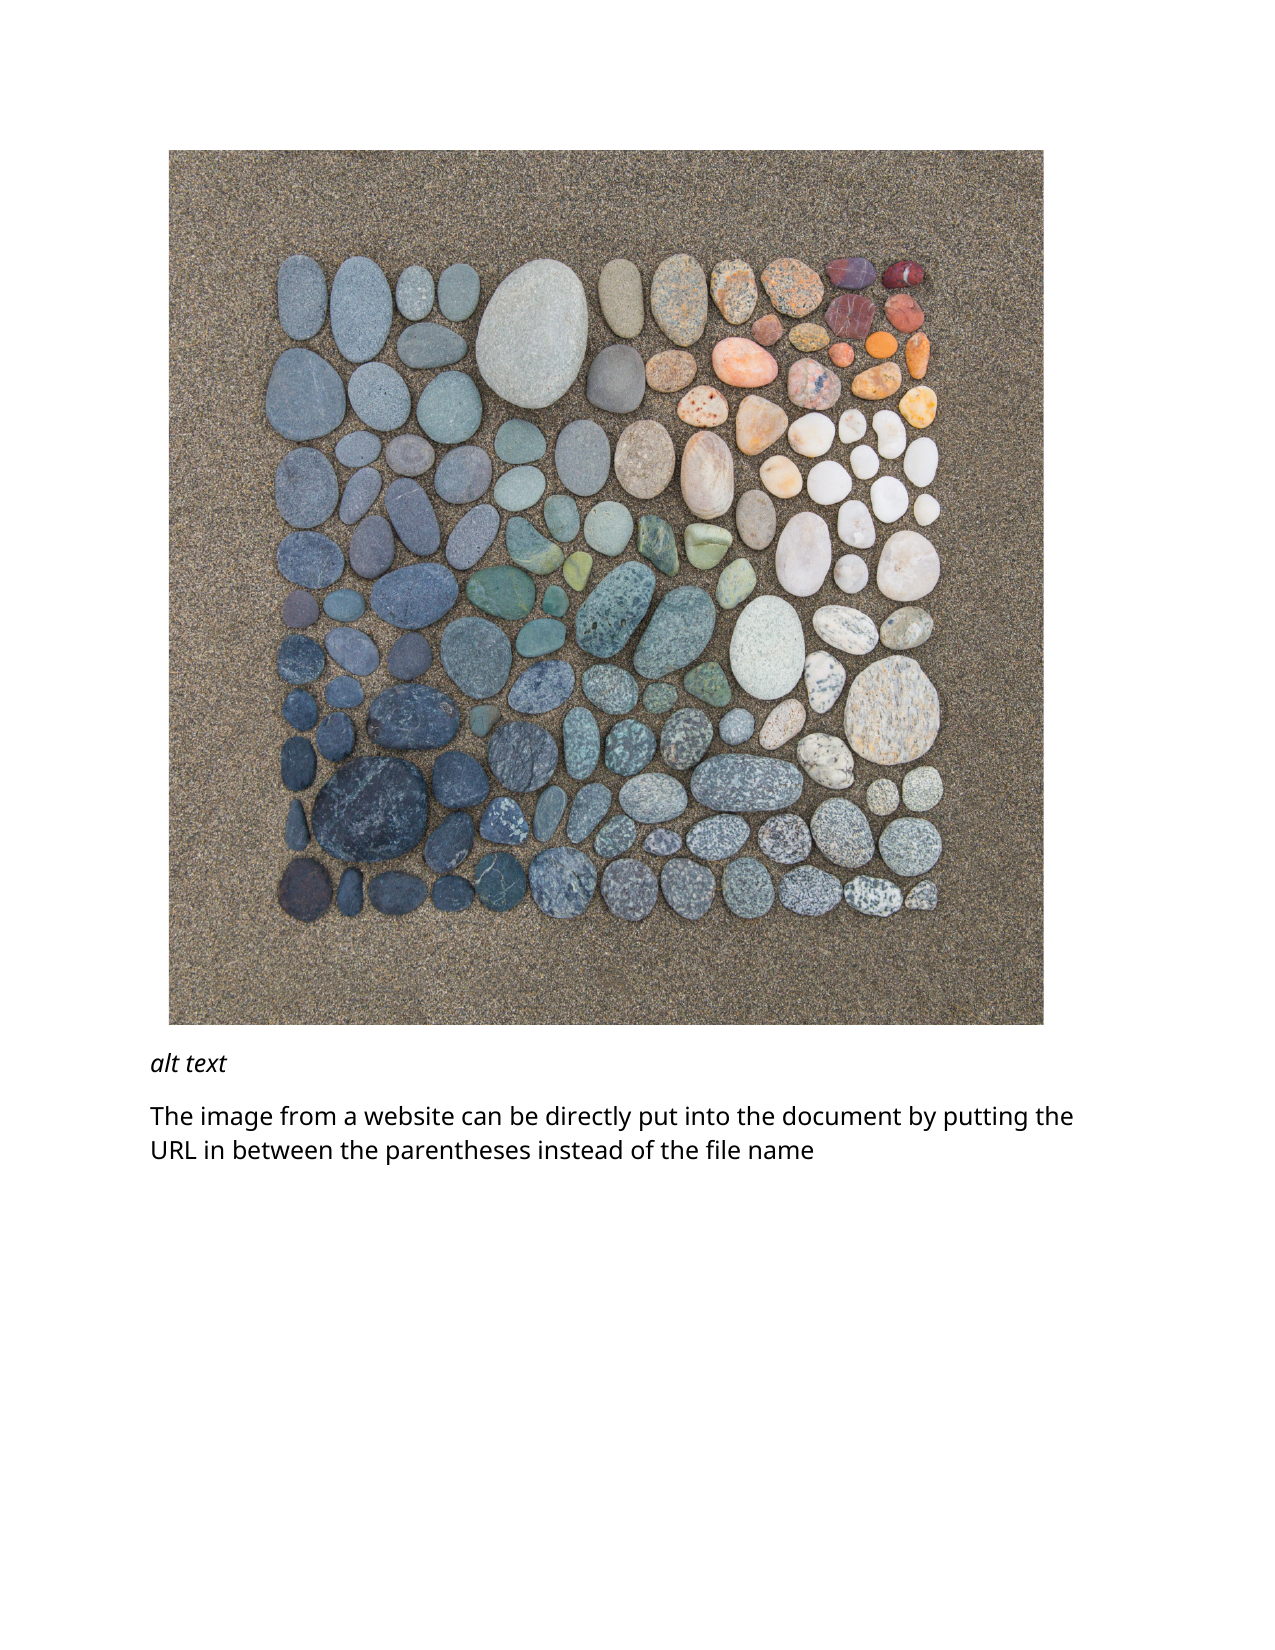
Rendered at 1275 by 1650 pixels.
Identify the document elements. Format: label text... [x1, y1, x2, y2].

text The image from a website can be directly put into the document by putting the URL in between the parentheses instead of the file name [150, 1099, 1125, 1167]
text alt text [150, 1046, 1125, 1080]
picture [168, 150, 1044, 1025]
